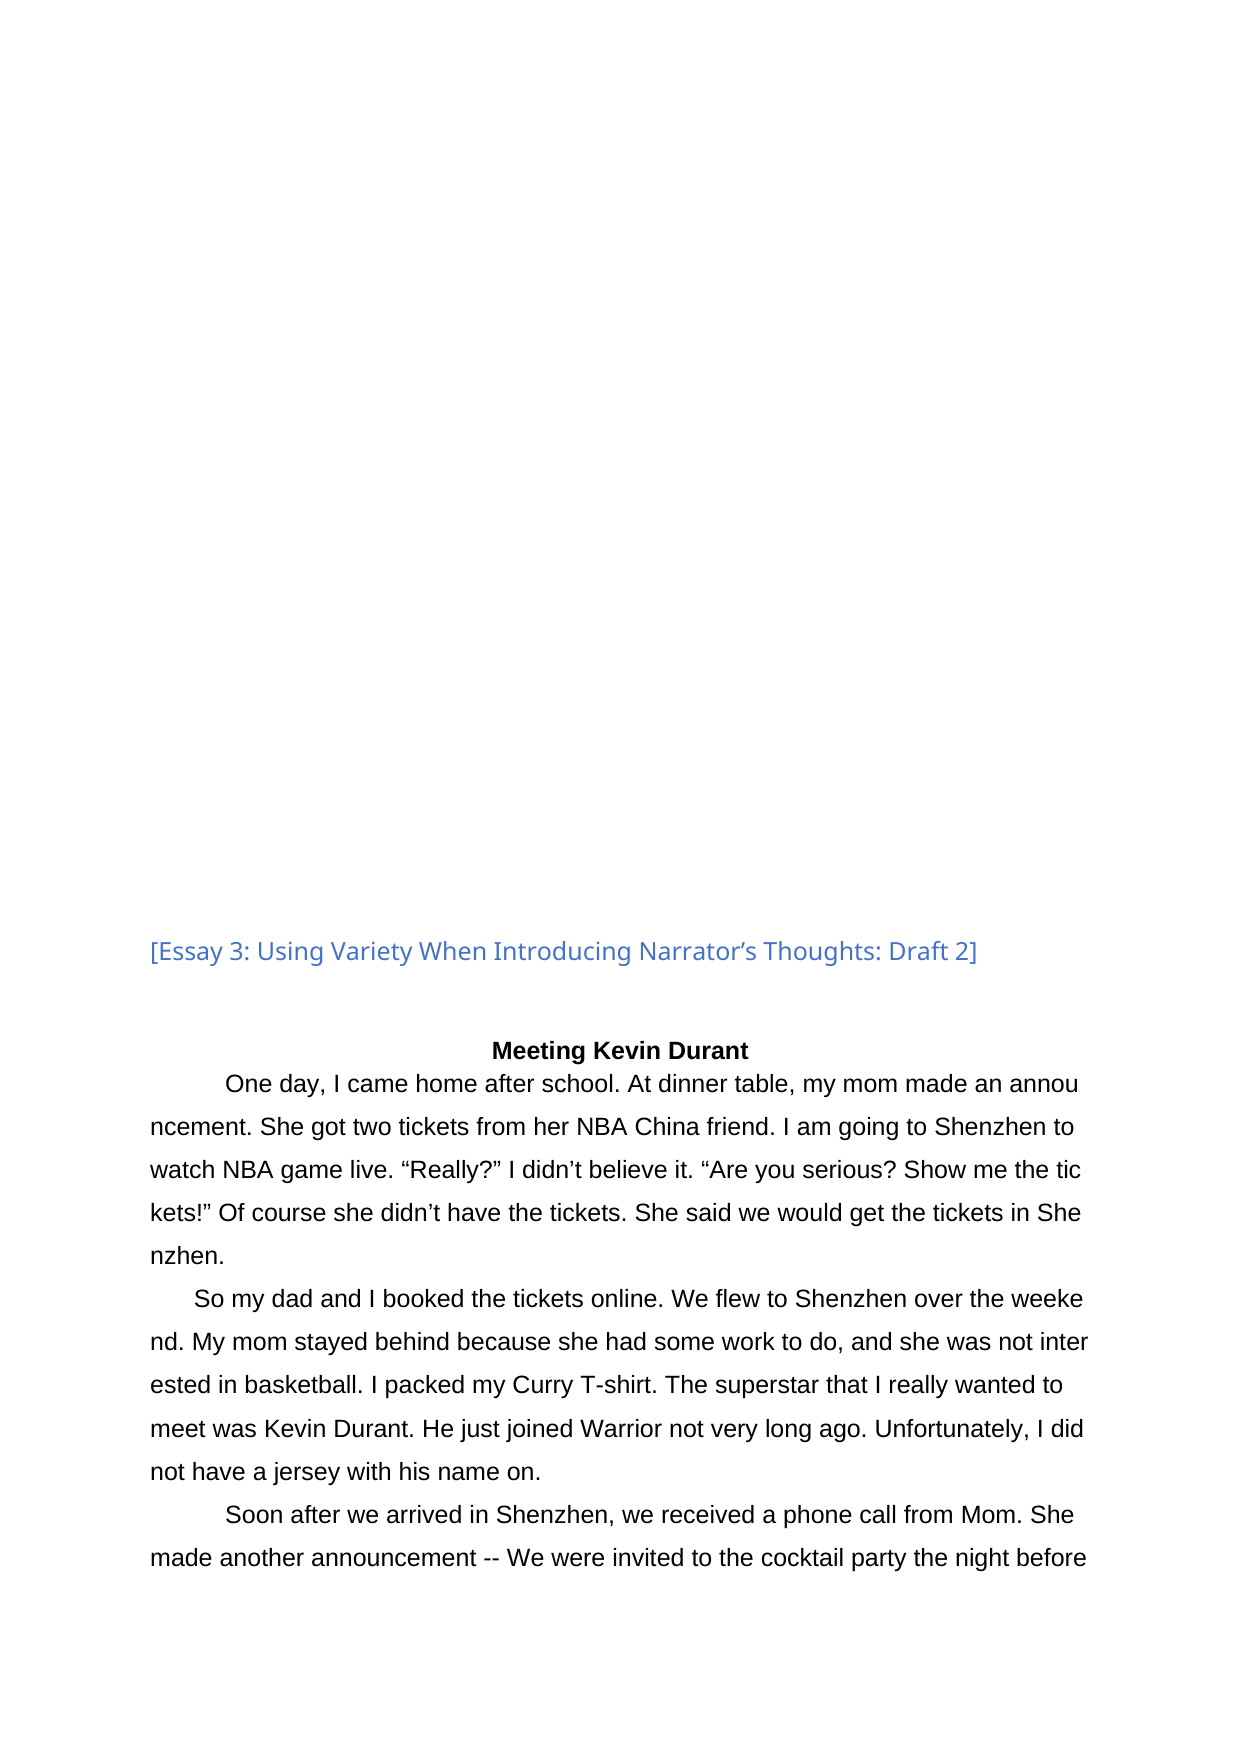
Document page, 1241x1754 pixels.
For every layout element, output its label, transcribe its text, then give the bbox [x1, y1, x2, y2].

text So my dad and I booked the tickets online. We flew to Shenzhen over the weekend. My mom stayed behind because she had some work to do, and she was not interested in basketball. I packed my Curry T-shirt. The superstar that I really wanted to meet was Kevin Durant. He just joined Warrior not very long ago. Unfortunately, I did not have a jersey with his name on. [150, 1284, 1090, 1486]
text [150, 1500, 1090, 1572]
text One day, I came home after school. At dinner table, my mom made an announcement. She got two tickets from her NBA China friend. I am going to Shenzhen to watch NBA game live. “Really?” I didn’t believe it. “Are you serious? Show me the tickets!” Of course she didn’t have the tickets. She said we would get the tickets in Shenzhen. [150, 1069, 1090, 1270]
text Meeting Kevin Durant [150, 1036, 1090, 1064]
text [Essay 3: Using Variety When Introducing Narrator’s Thoughts: Draft 2] [150, 933, 1090, 967]
